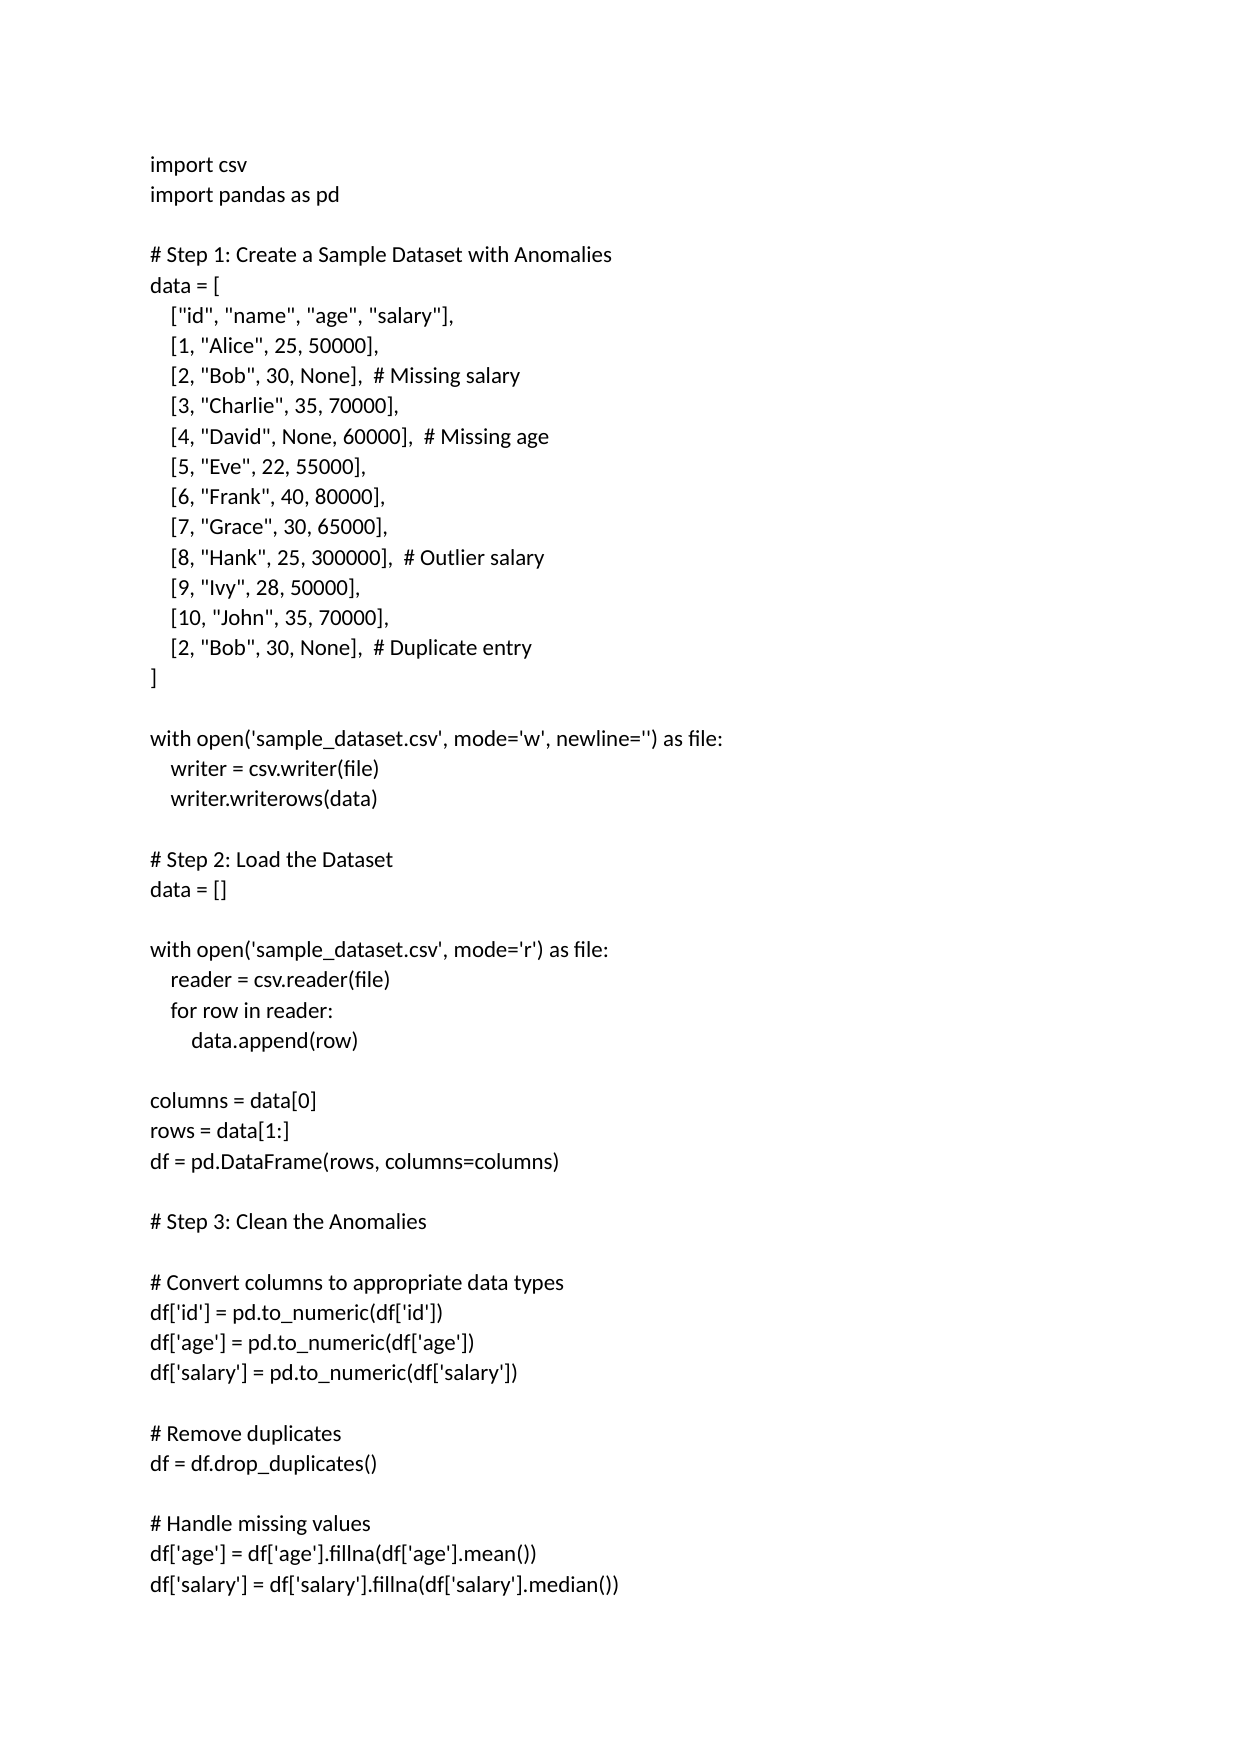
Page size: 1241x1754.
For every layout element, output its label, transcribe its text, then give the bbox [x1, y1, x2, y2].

text [5, "Eve", 22, 55000], [150, 452, 1090, 480]
text [6, "Frank", 40, 80000], [150, 482, 1090, 510]
text # Step 2: Load the Dataset [150, 845, 1090, 873]
text df['salary'] = df['salary'].fillna(df['salary'].median()) [150, 1570, 1090, 1598]
text [2, "Bob", 30, None], # Missing salary [150, 361, 1090, 389]
text df['age'] = pd.to_numeric(df['age']) [150, 1328, 1090, 1356]
text data = [] [150, 875, 1090, 903]
text ] [150, 663, 1090, 692]
text [7, "Grace", 30, 65000], [150, 512, 1090, 541]
text [10, "John", 35, 70000], [150, 603, 1090, 631]
text writer = csv.writer(file) [150, 754, 1090, 782]
text ["id", "name", "age", "salary"], [150, 301, 1090, 329]
text import csv [150, 150, 1090, 178]
text [8, "Hank", 25, 300000], # Outlier salary [150, 543, 1090, 571]
text [9, "Ivy", 28, 50000], [150, 573, 1090, 601]
text df['salary'] = pd.to_numeric(df['salary']) [150, 1358, 1090, 1386]
text df['age'] = df['age'].fillna(df['age'].mean()) [150, 1539, 1090, 1568]
text [3, "Charlie", 35, 70000], [150, 392, 1090, 420]
text with open('sample_dataset.csv', mode='w', newline='') as file: [150, 724, 1090, 752]
text [1, "Alice", 25, 50000], [150, 331, 1090, 359]
text import pandas as pd [150, 180, 1090, 208]
text # Step 3: Clean the Anomalies [150, 1207, 1090, 1235]
text [2, "Bob", 30, None], # Duplicate entry [150, 633, 1090, 661]
text df = pd.DataFrame(rows, columns=columns) [150, 1147, 1090, 1175]
text data = [ [150, 271, 1090, 299]
text columns = data[0] [150, 1086, 1090, 1114]
text df['id'] = pd.to_numeric(df['id']) [150, 1298, 1090, 1326]
text [4, "David", None, 60000], # Missing age [150, 422, 1090, 450]
text # Convert columns to appropriate data types [150, 1268, 1090, 1296]
text # Step 1: Create a Sample Dataset with Anomalies [150, 241, 1090, 269]
text writer.writerows(data) [150, 784, 1090, 812]
text with open('sample_dataset.csv', mode='r') as file: [150, 935, 1090, 963]
text data.append(row) [150, 1026, 1090, 1054]
text # Handle missing values [150, 1509, 1090, 1537]
text rows = data[1:] [150, 1117, 1090, 1145]
text for row in reader: [150, 996, 1090, 1024]
text # Remove duplicates [150, 1419, 1090, 1447]
text reader = csv.reader(file) [150, 966, 1090, 994]
text df = df.drop_duplicates() [150, 1449, 1090, 1477]
